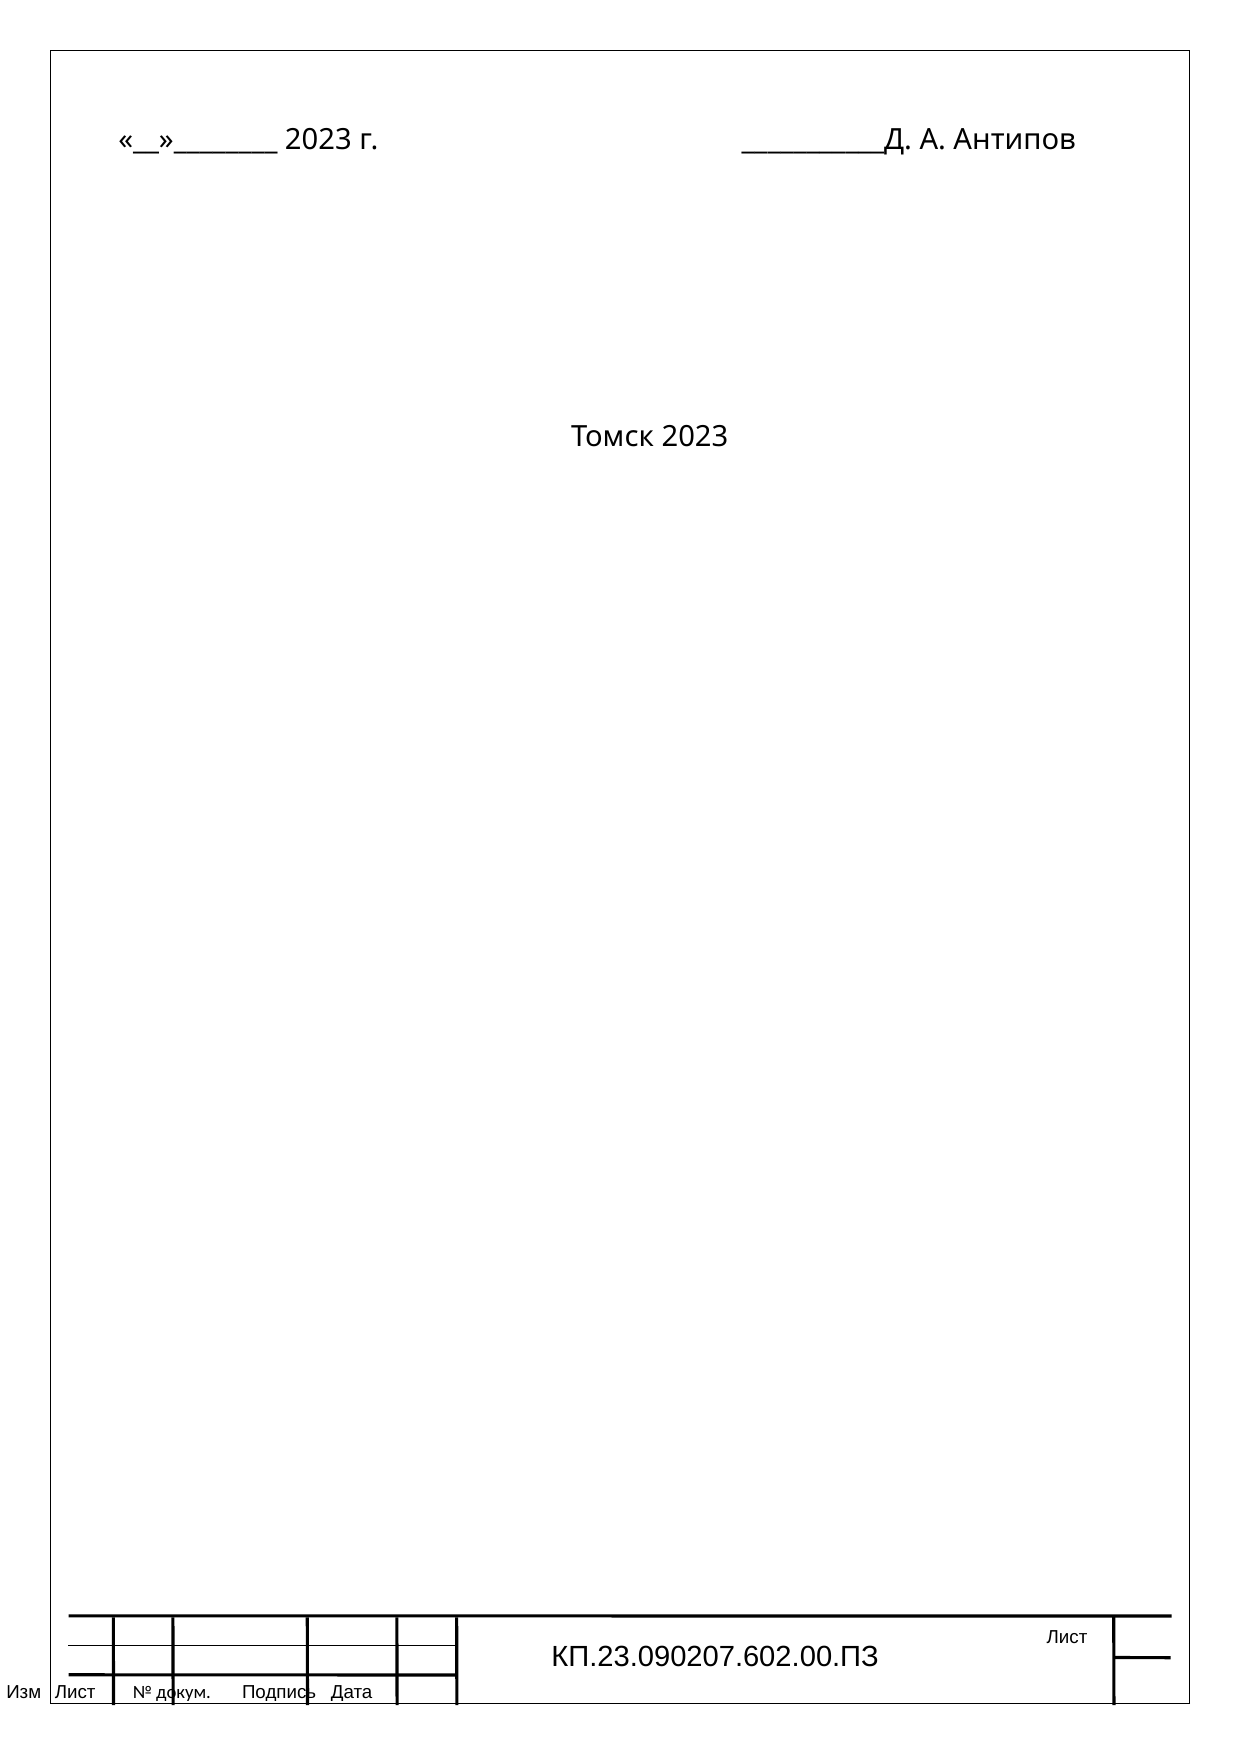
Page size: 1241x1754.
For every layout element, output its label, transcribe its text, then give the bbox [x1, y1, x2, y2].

text «__»________ 2023 г. ___________Д. А. Антипов [118, 118, 1181, 158]
text Томск 2023 [118, 416, 1181, 455]
